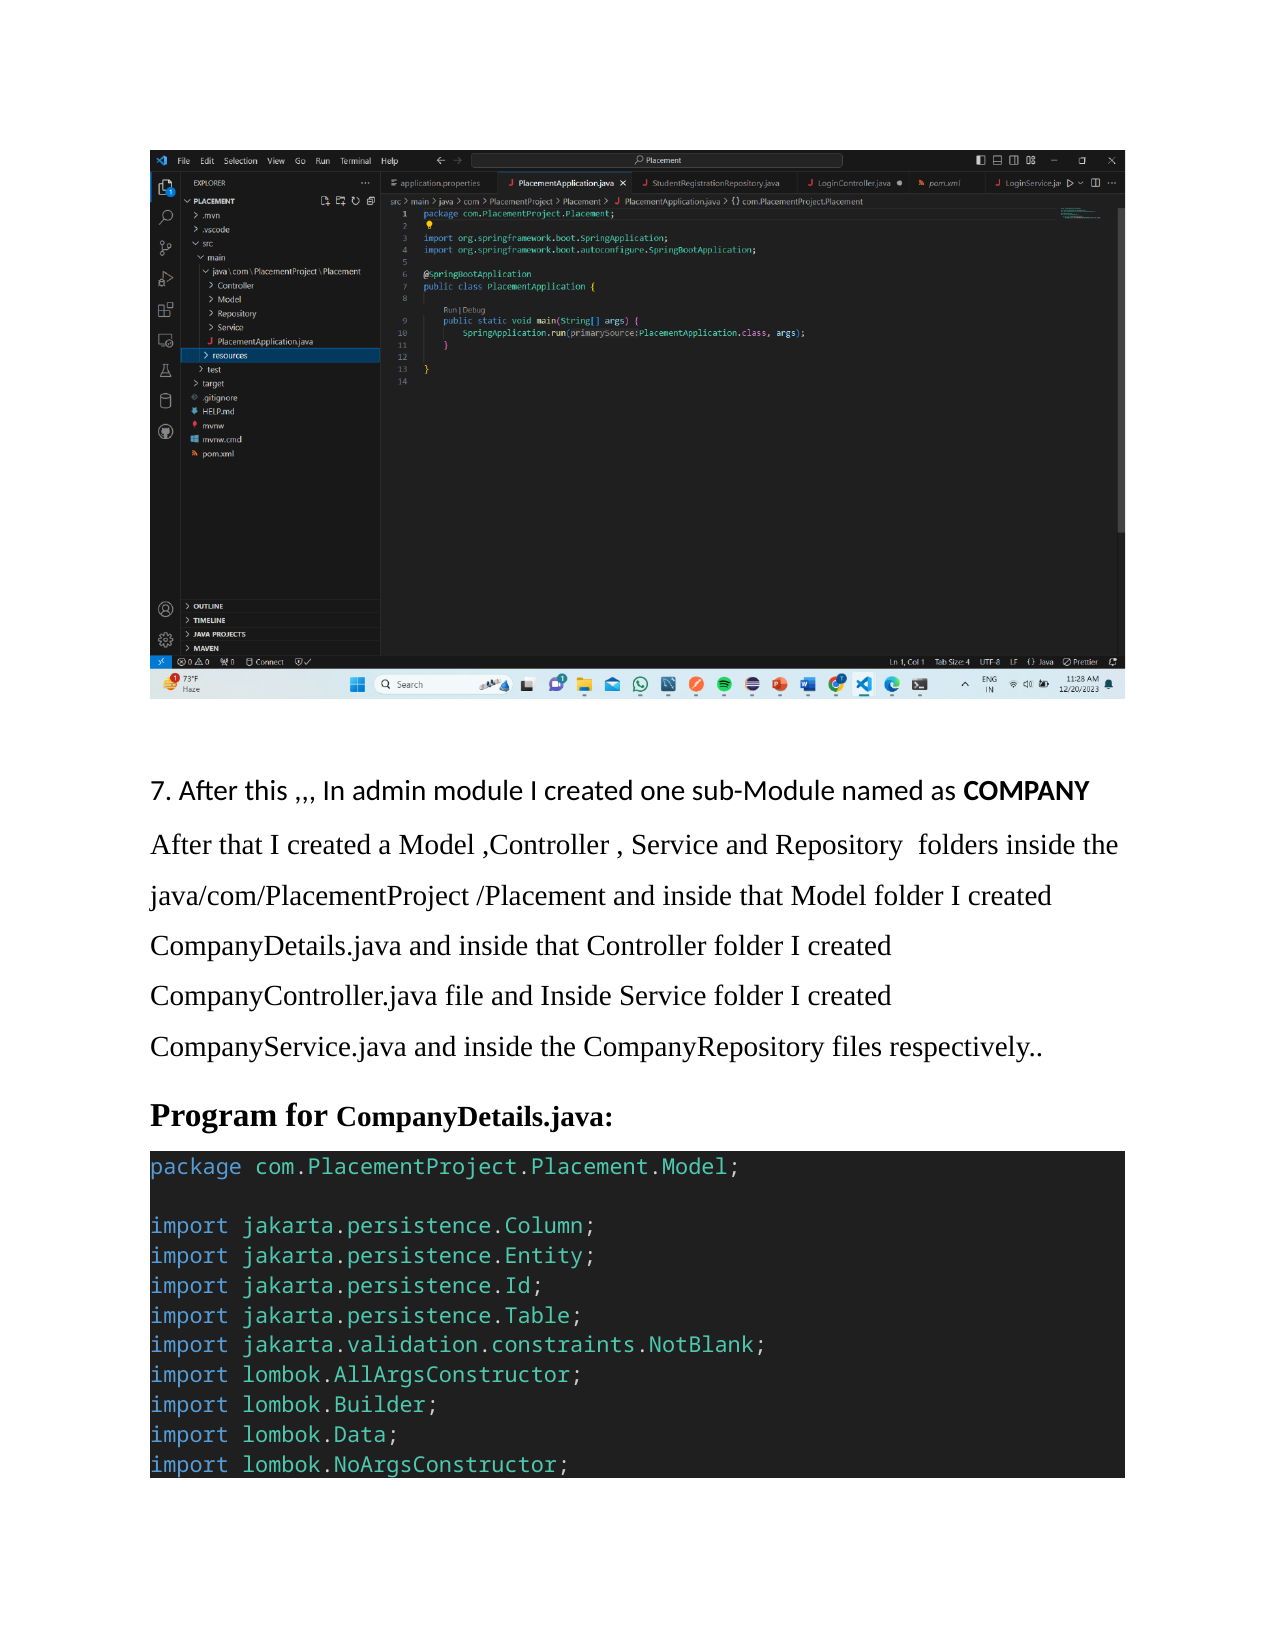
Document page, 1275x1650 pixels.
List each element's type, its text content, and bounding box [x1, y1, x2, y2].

text package com.PlacementProject.Placement.Model; [150, 1151, 1125, 1181]
picture [150, 150, 1125, 699]
text import lombok.Builder; [150, 1389, 1125, 1419]
text After that I created a Model ,Controller , Service and Repository folders inside the java/com/PlacementProject /Placement and inside that Model folder I created CompanyDetails.java and inside that Controller folder I created CompanyController.java file and Inside Service folder I created CompanyService.java and inside the CompanyRepository files respectively.. [150, 827, 1125, 1062]
text import lombok.AllArgsConstructor; [150, 1359, 1125, 1389]
text Program for CompanyDetails.java: [336, 1096, 1125, 1134]
text import jakarta.validation.constraints.NotBlank; [150, 1329, 1125, 1359]
text import lombok.NoArgsConstructor; [150, 1449, 1125, 1478]
text import jakarta.persistence.Id; [150, 1270, 1125, 1300]
text 7. After this ,,, In admin module I created one sub-Module named as COMPANY [150, 772, 1125, 808]
text import jakarta.persistence.Column; [150, 1210, 1125, 1240]
text import jakarta.persistence.Table; [150, 1300, 1125, 1329]
text import lombok.Data; [150, 1419, 1125, 1449]
text import jakarta.persistence.Entity; [150, 1240, 1125, 1270]
